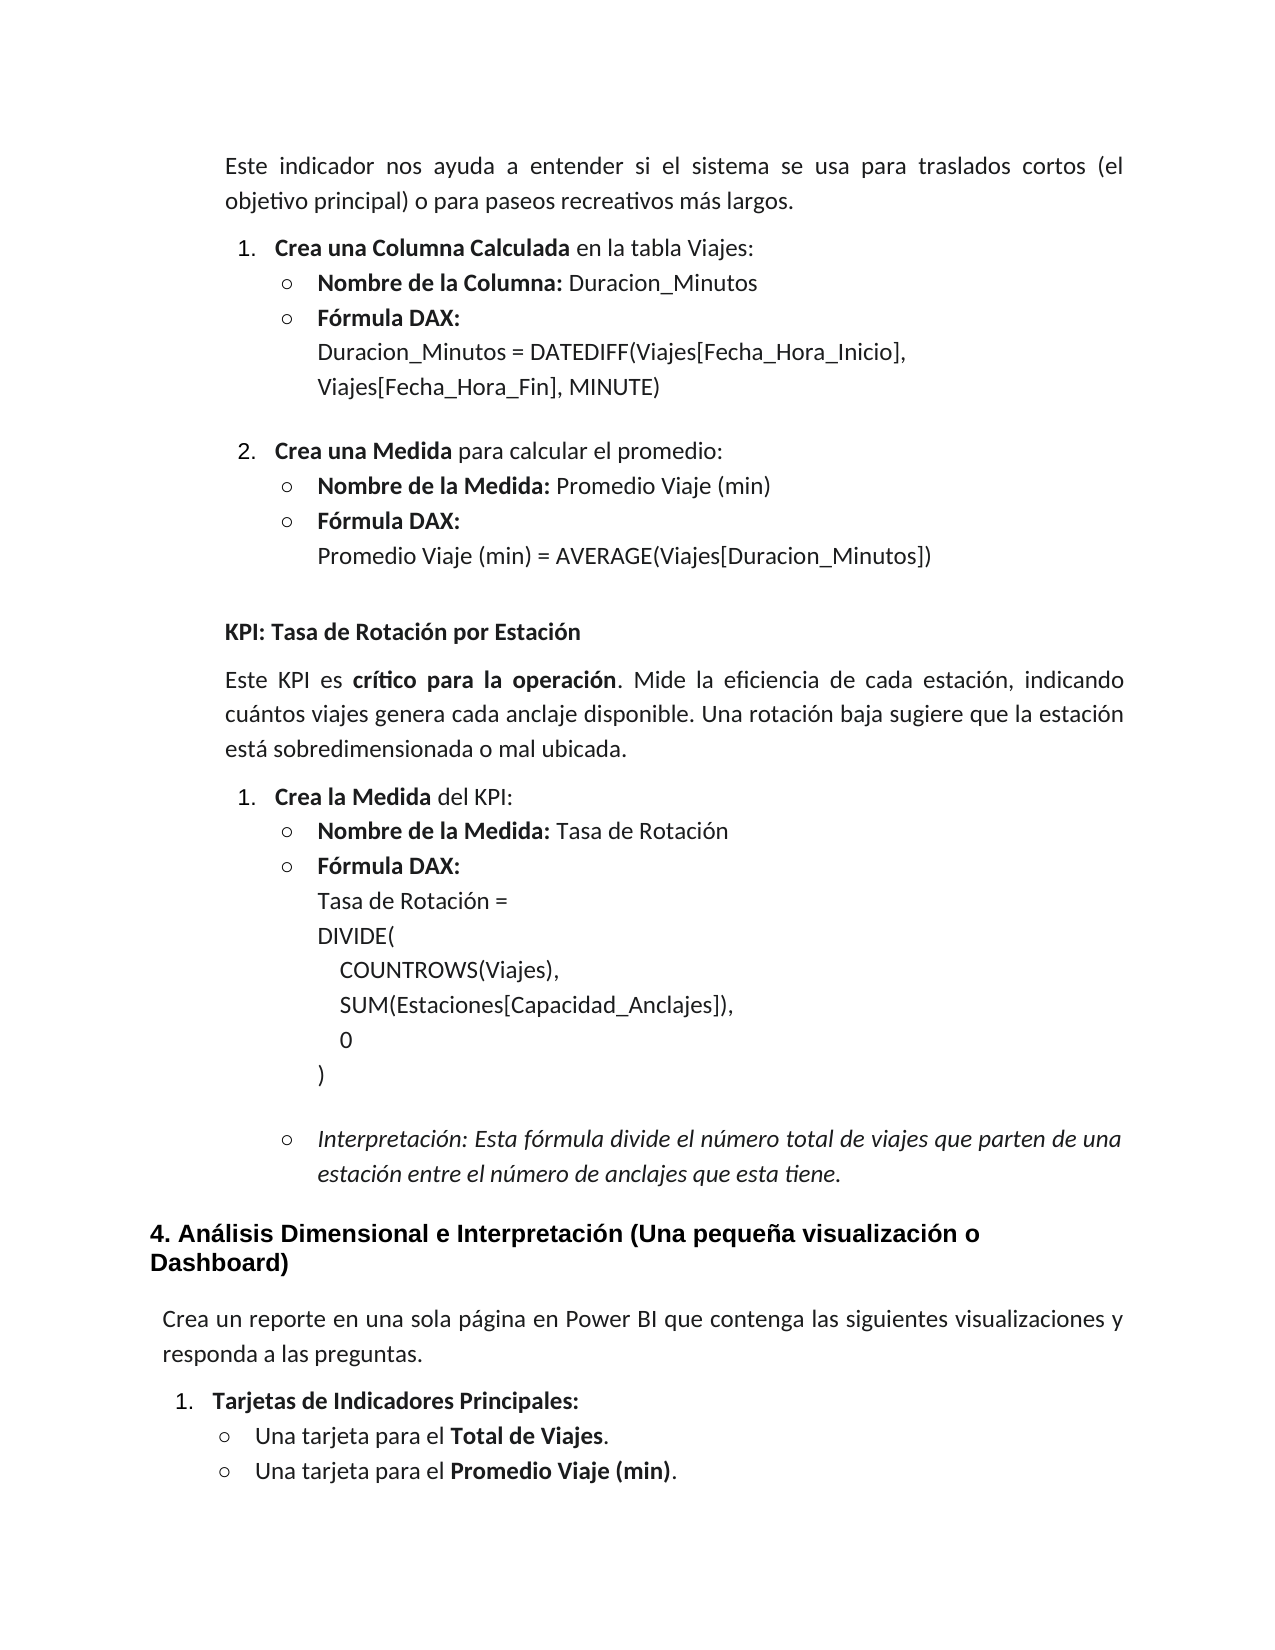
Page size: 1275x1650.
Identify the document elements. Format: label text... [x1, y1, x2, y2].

list Interpretación: Esta fórmula divide el número total de viajes que parten de una estación entre el número de anclajes que esta tiene. [280, 1123, 1125, 1188]
list Una tarjeta para el Promedio Viaje (min). [217, 1455, 1125, 1486]
list Crea una Columna Calculada en la tabla Viajes: [237, 232, 1125, 263]
subtitle KPI: Tasa de Rotación por Estación [225, 616, 1125, 647]
list Fórmula DAX: Duracion_Minutos = DATEDIFF(Viajes[Fecha_Hora_Inicio], Viajes[Fecha_Hora_Fin], MINUTE) [280, 302, 1125, 432]
text Este KPI es crítico para la operación. Mide la eficiencia de cada estación, indicando cuántos viajes genera cada anclaje disponible. Una rotación baja sugiere que la estación está sobredimensionada o mal ubicada. [225, 664, 1125, 764]
list Nombre de la Medida: Promedio Viaje (min) [280, 470, 1125, 501]
text Este indicador nos ayuda a entender si el sistema se usa para traslados cortos (el objetivo principal) o para paseos recreativos más largos. [225, 150, 1125, 215]
list Fórmula DAX: Tasa de Rotación = DIVIDE( COUNTROWS(Viajes), SUM(Estaciones[Capacidad_Anclajes]), 0 ) [280, 850, 1125, 1119]
list Tarjetas de Indicadores Principales: [175, 1385, 1125, 1416]
list Nombre de la Medida: Tasa de Rotación [280, 815, 1125, 846]
list Fórmula DAX: Promedio Viaje (min) = AVERAGE(Viajes[Duracion_Minutos]) [280, 505, 1125, 600]
list Crea la Medida del KPI: [237, 781, 1125, 811]
subtitle 4. Análisis Dimensional e Interpretación (Una pequeña visualización o Dashboard) [150, 1219, 1125, 1277]
list Nombre de la Columna: Duracion_Minutos [280, 267, 1125, 297]
list Crea una Medida para calcular el promedio: [237, 435, 1125, 466]
list Una tarjeta para el Total de Viajes. [217, 1420, 1125, 1451]
text Crea un reporte en una sola página en Power BI que contenga las siguientes visualizaciones y responda a las preguntas. [162, 1303, 1125, 1369]
